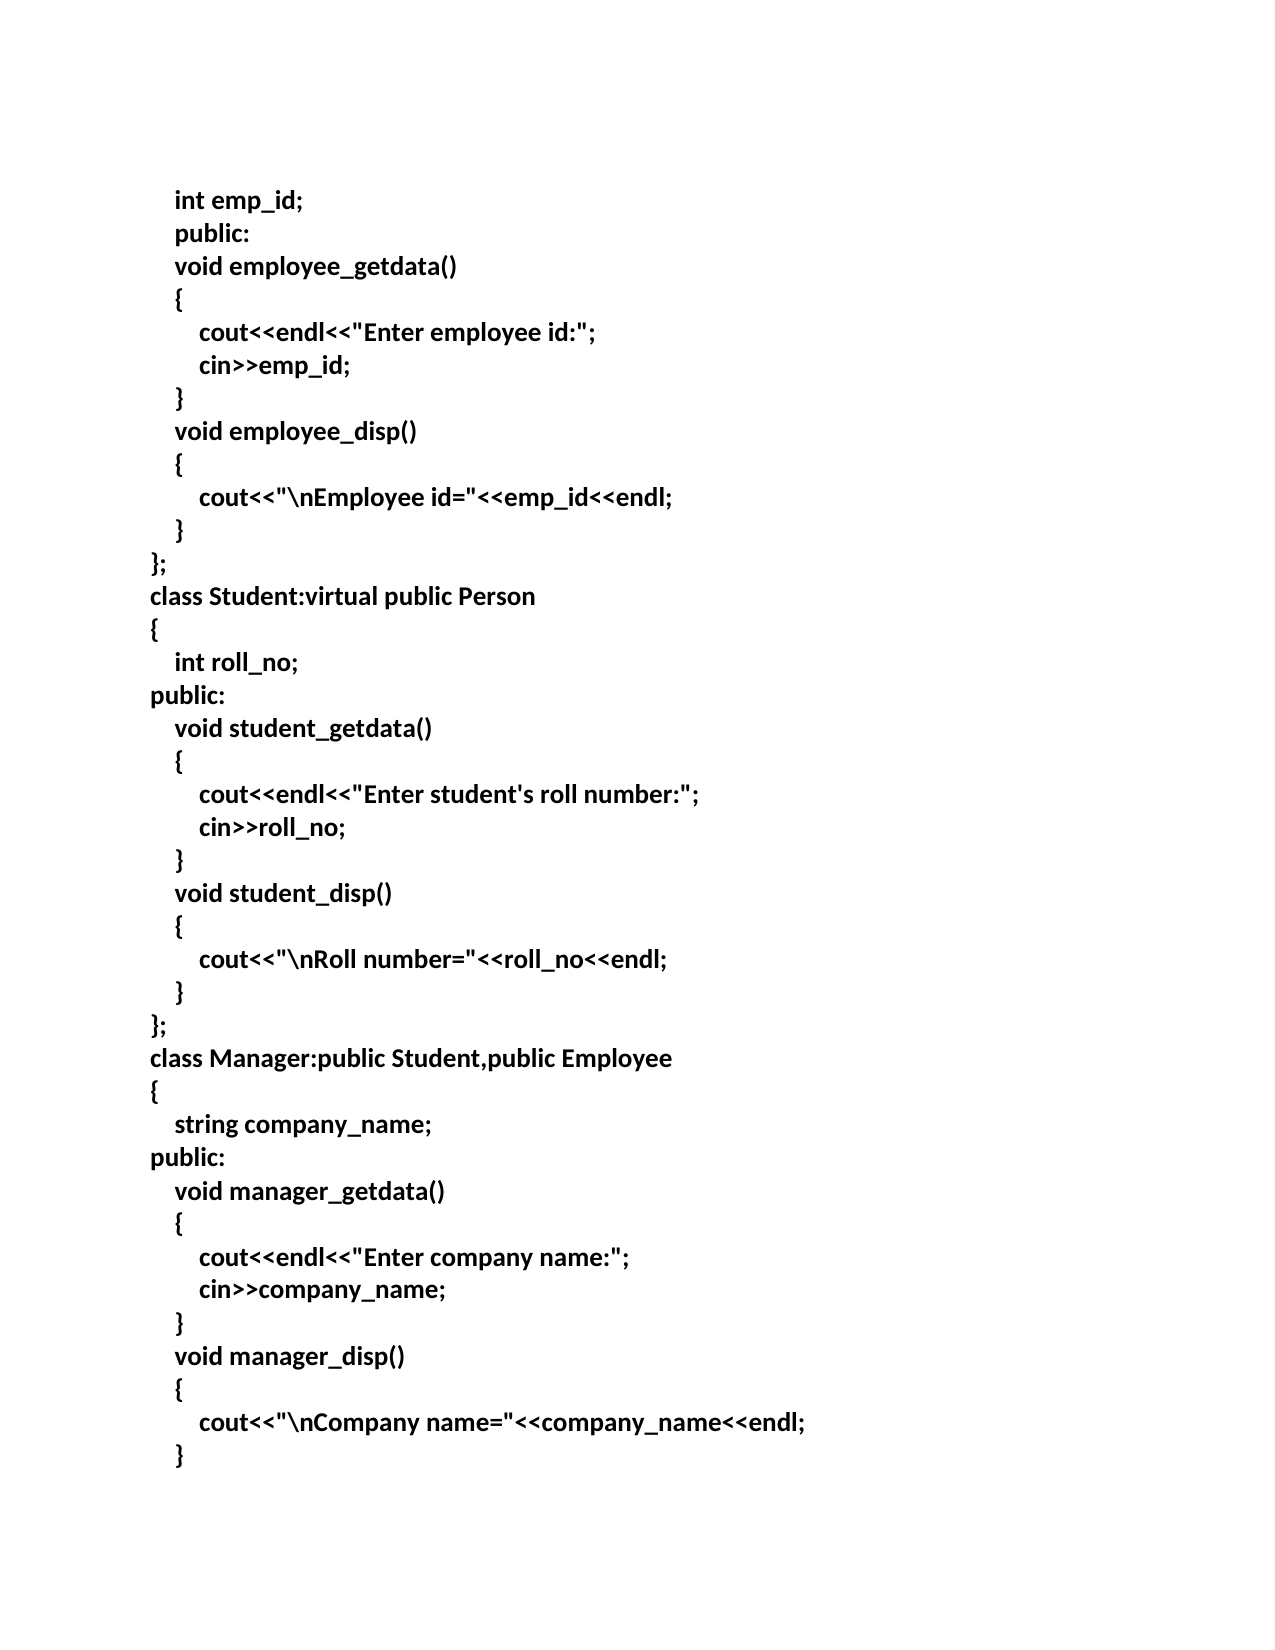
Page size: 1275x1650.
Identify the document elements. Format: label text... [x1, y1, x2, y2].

text cin>>company_name; [150, 1273, 1125, 1306]
text cin>>roll_no; [150, 810, 1125, 843]
text { [150, 1372, 1125, 1405]
text { [150, 744, 1125, 777]
text class Manager:public Student,public Employee [150, 1042, 1125, 1074]
text } [150, 843, 1125, 876]
text { [150, 447, 1125, 480]
text } [150, 381, 1125, 414]
text { [150, 282, 1125, 315]
text int roll_no; [150, 645, 1125, 678]
text { [150, 909, 1125, 942]
text void student_getdata() [150, 711, 1125, 744]
text cout<<endl<<"Enter employee id:"; [150, 315, 1125, 348]
text void manager_getdata() [150, 1174, 1125, 1207]
text } [150, 976, 1125, 1008]
text cout<<"\nRoll number="<<roll_no<<endl; [150, 942, 1125, 976]
text cout<<"\nCompany name="<<company_name<<endl; [150, 1405, 1125, 1438]
text { [150, 612, 1125, 645]
text int emp_id; [150, 183, 1125, 216]
text cin>>emp_id; [150, 348, 1125, 381]
text }; [150, 546, 1125, 579]
text public: [150, 216, 1125, 249]
text class Student:virtual public Person [150, 579, 1125, 612]
text cout<<endl<<"Enter company name:"; [150, 1240, 1125, 1273]
text } [150, 513, 1125, 546]
text void employee_getdata() [150, 249, 1125, 282]
text void employee_disp() [150, 414, 1125, 447]
text public: [150, 1141, 1125, 1174]
text string company_name; [150, 1108, 1125, 1141]
text cout<<"\nEmployee id="<<emp_id<<endl; [150, 480, 1125, 513]
text cout<<endl<<"Enter student's roll number:"; [150, 777, 1125, 810]
text void manager_disp() [150, 1339, 1125, 1372]
text } [150, 1306, 1125, 1339]
text public: [150, 678, 1125, 711]
text }; [150, 1008, 1125, 1042]
text { [150, 1074, 1125, 1108]
text } [150, 1438, 1125, 1471]
text { [150, 1207, 1125, 1240]
text void student_disp() [150, 876, 1125, 909]
